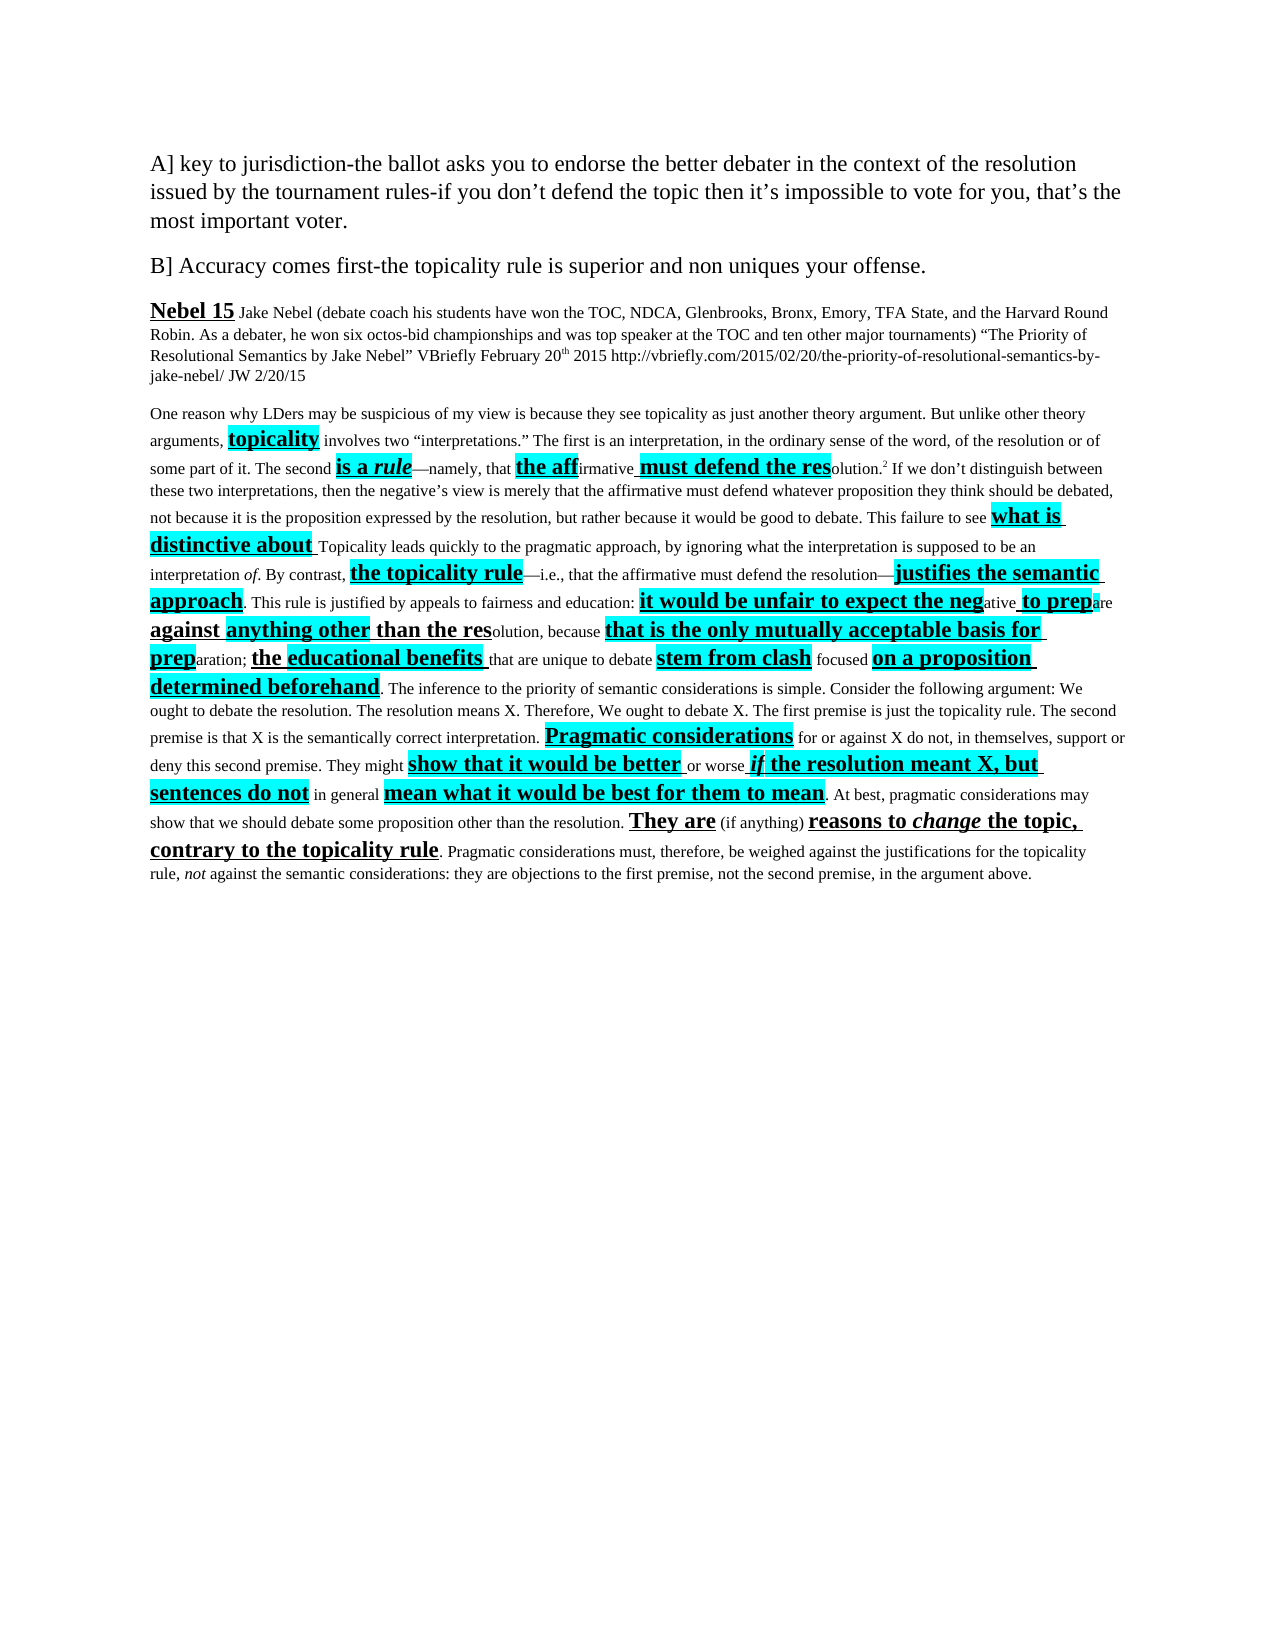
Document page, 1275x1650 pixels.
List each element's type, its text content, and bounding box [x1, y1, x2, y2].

text A] key to jurisdiction-the ballot asks you to endorse the better debater in the context of the resolution issued by the tournament rules-if you don’t defend the topic then it’s impossible to vote for you, that’s the most important voter. [150, 150, 1125, 233]
text Nebel 15 Jake Nebel (debate coach his students have won the TOC, NDCA, Glenbrooks, Bronx, Emory, TFA State, and the Harvard Round Robin. As a debater, he won six octos-bid championships and was top speaker at the TOC and ten other major tournaments) “The Priority of Resolutional Semantics by Jake Nebel” VBriefly February 20th 2015 http://vbriefly.com/2015/02/20/the-priority-of-resolutional-semantics-by-jake-nebel/ JW 2/20/15 [150, 297, 1125, 385]
text B] Accuracy comes first-the topicality rule is superior and non uniques your offense. [150, 252, 1125, 278]
text One reason why LDers may be suspicious of my view is because they see topicality as just another theory argument. But unlike other theory arguments, topicality involves two “interpretations.” The first is an interpretation, in the ordinary sense of the word, of the resolution or of some part of it. The second is a rule—namely, that the affirmative must defend the resolution.2 If we don’t distinguish between these two interpretations, then the negative’s view is merely that the affirmative must defend whatever proposition they think should be debated, not because it is the proposition expressed by the resolution, but rather because it would be good to debate. This failure to see what is distinctive about Topicality leads quickly to the pragmatic approach, by ignoring what the interpretation is supposed to be an interpretation of. By contrast, the topicality rule—i.e., that the affirmative must defend the resolution—justifies the semantic approach. This rule is justified by appeals to fairness and education: it would be unfair to expect the negative to prepare against anything other than the resolution, because that is the only mutually acceptable basis for preparation; the educational benefits that are unique to debate stem from clash focused on a proposition determined beforehand. The inference to the priority of semantic considerations is simple. Consider the following argument: We ought to debate the resolution. The resolution means X. Therefore, We ought to debate X. The first premise is just the topicality rule. The second premise is that X is the semantically correct interpretation. Pragmatic considerations for or against X do not, in themselves, support or deny this second premise. They might show that it would be better or worse if the resolution meant X, but sentences do not in general mean what it would be best for them to mean. At best, pragmatic considerations may show that we should debate some proposition other than the resolution. They are (if anything) reasons to change the topic, contrary to the topicality rule. Pragmatic considerations must, therefore, be weighed against the justifications for the topicality rule, not against the semantic considerations: they are objections to the first premise, not the second premise, in the argument above. [150, 403, 1125, 883]
